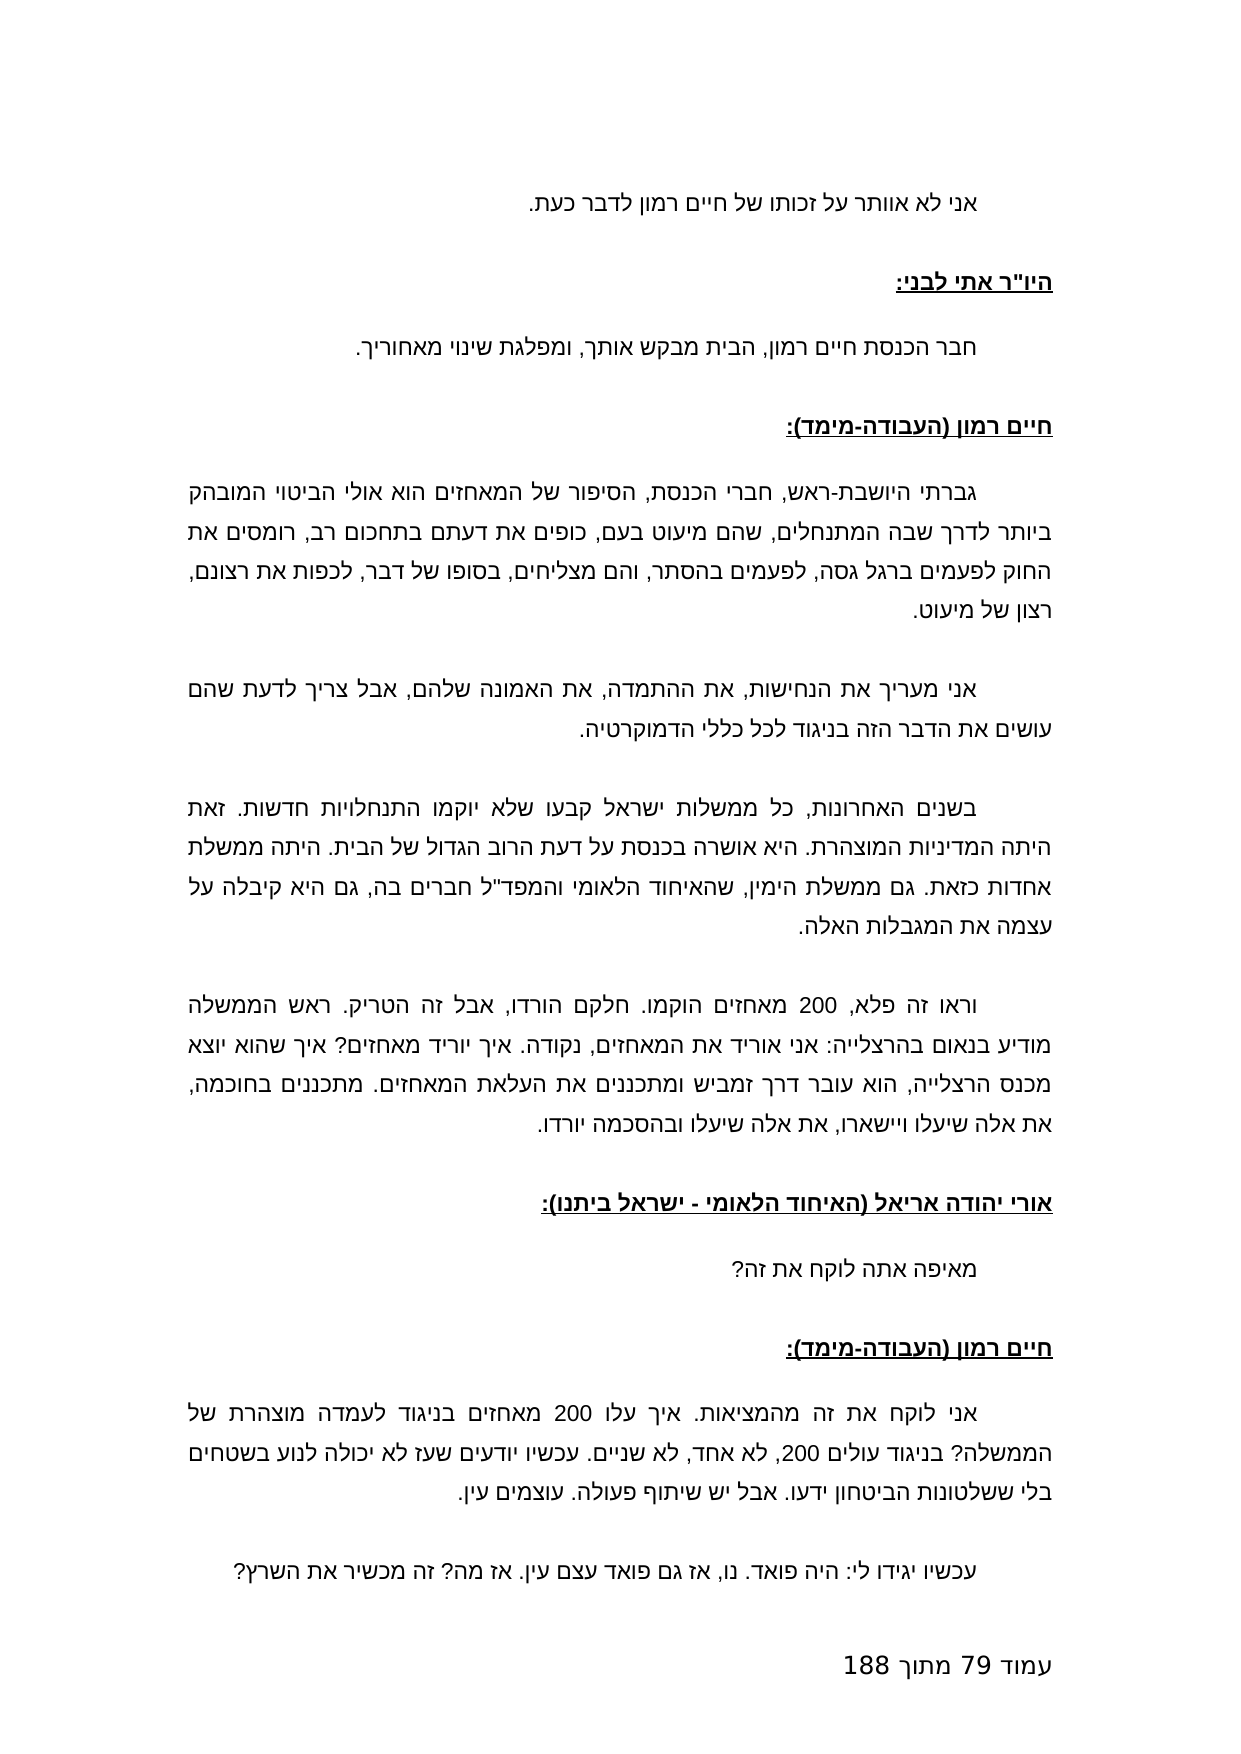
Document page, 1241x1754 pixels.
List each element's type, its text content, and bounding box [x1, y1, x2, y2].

text מאיפה אתה לוקח את זה? [187, 1256, 1053, 1282]
text וראו זה פלא, 200 מאחזים הוקמו. חלקם הורדו, אבל זה הטריק. ראש הממשלה מודיע בנאום בהרצלייה: אני אוריד את המאחזים, נקודה. איך יוריד מאחזים? איך שהוא יוצא מכנס הרצלייה, הוא עובר דרך זמביש ומתכננים את העלאת המאחזים. מתכננים בחוכמה, את אלה שיעלו ויישארו, את אלה שיעלו ובהסכמה יורדו. [187, 992, 1053, 1137]
text חבר הכנסת חיים רמון, הבית מבקש אותך, ומפלגת שינוי מאחוריך. [187, 334, 1053, 361]
text חיים רמון (העבודה-מימד): [187, 413, 1053, 439]
text אני לא אוותר על זכותו של חיים רמון לדבר כעת. [187, 189, 1053, 216]
text אורי יהודה אריאל (האיחוד הלאומי - ישראל ביתנו): [187, 1190, 1053, 1216]
text עכשיו יגידו לי: היה פואד. נו, אז גם פואד עצם עין. אז מה? זה מכשיר את השרץ? [187, 1558, 1053, 1584]
text חיים רמון (העבודה-מימד): [187, 1334, 1053, 1361]
text גברתי היושבת-ראש, חברי הכנסת, הסיפור של המאחזים הוא אולי הביטוי המובהק ביותר לדרך שבה המתנחלים, שהם מיעוט בעם, כופים את דעתם בתחכום רב, רומסים את החוק לפעמים ברגל גסה, לפעמים בהסתר, והם מצליחים, בסופו של דבר, לכפות את רצונם, רצון של מיעוט. [187, 479, 1053, 624]
text אני מעריך את הנחישות, את ההתמדה, את האמונה שלהם, אבל צריך לדעת שהם עושים את הדבר הזה בניגוד לכל כללי הדמוקרטיה. [187, 676, 1053, 742]
text אני לוקח את זה מהמציאות. איך עלו 200 מאחזים בניגוד לעמדה מוצהרת של הממשלה? בניגוד עולים 200, לא אחד, לא שניים. עכשיו יודעים שעז לא יכולה לנוע בשטחים בלי ששלטונות הביטחון ידעו. אבל יש שיתוף פעולה. עוצמים עין. [187, 1400, 1053, 1506]
text בשנים האחרונות, כל ממשלות ישראל קבעו שלא יוקמו התנחלויות חדשות. זאת היתה המדיניות המוצהרת. היא אושרה בכנסת על דעת הרוב הגדול של הבית. היתה ממשלת אחדות כזאת. גם ממשלת הימין, שהאיחוד הלאומי והמפד"ל חברים בה, גם היא קיבלה על עצמה את המגבלות האלה. [187, 795, 1053, 940]
text היו"ר אתי לבני: [187, 268, 1053, 295]
